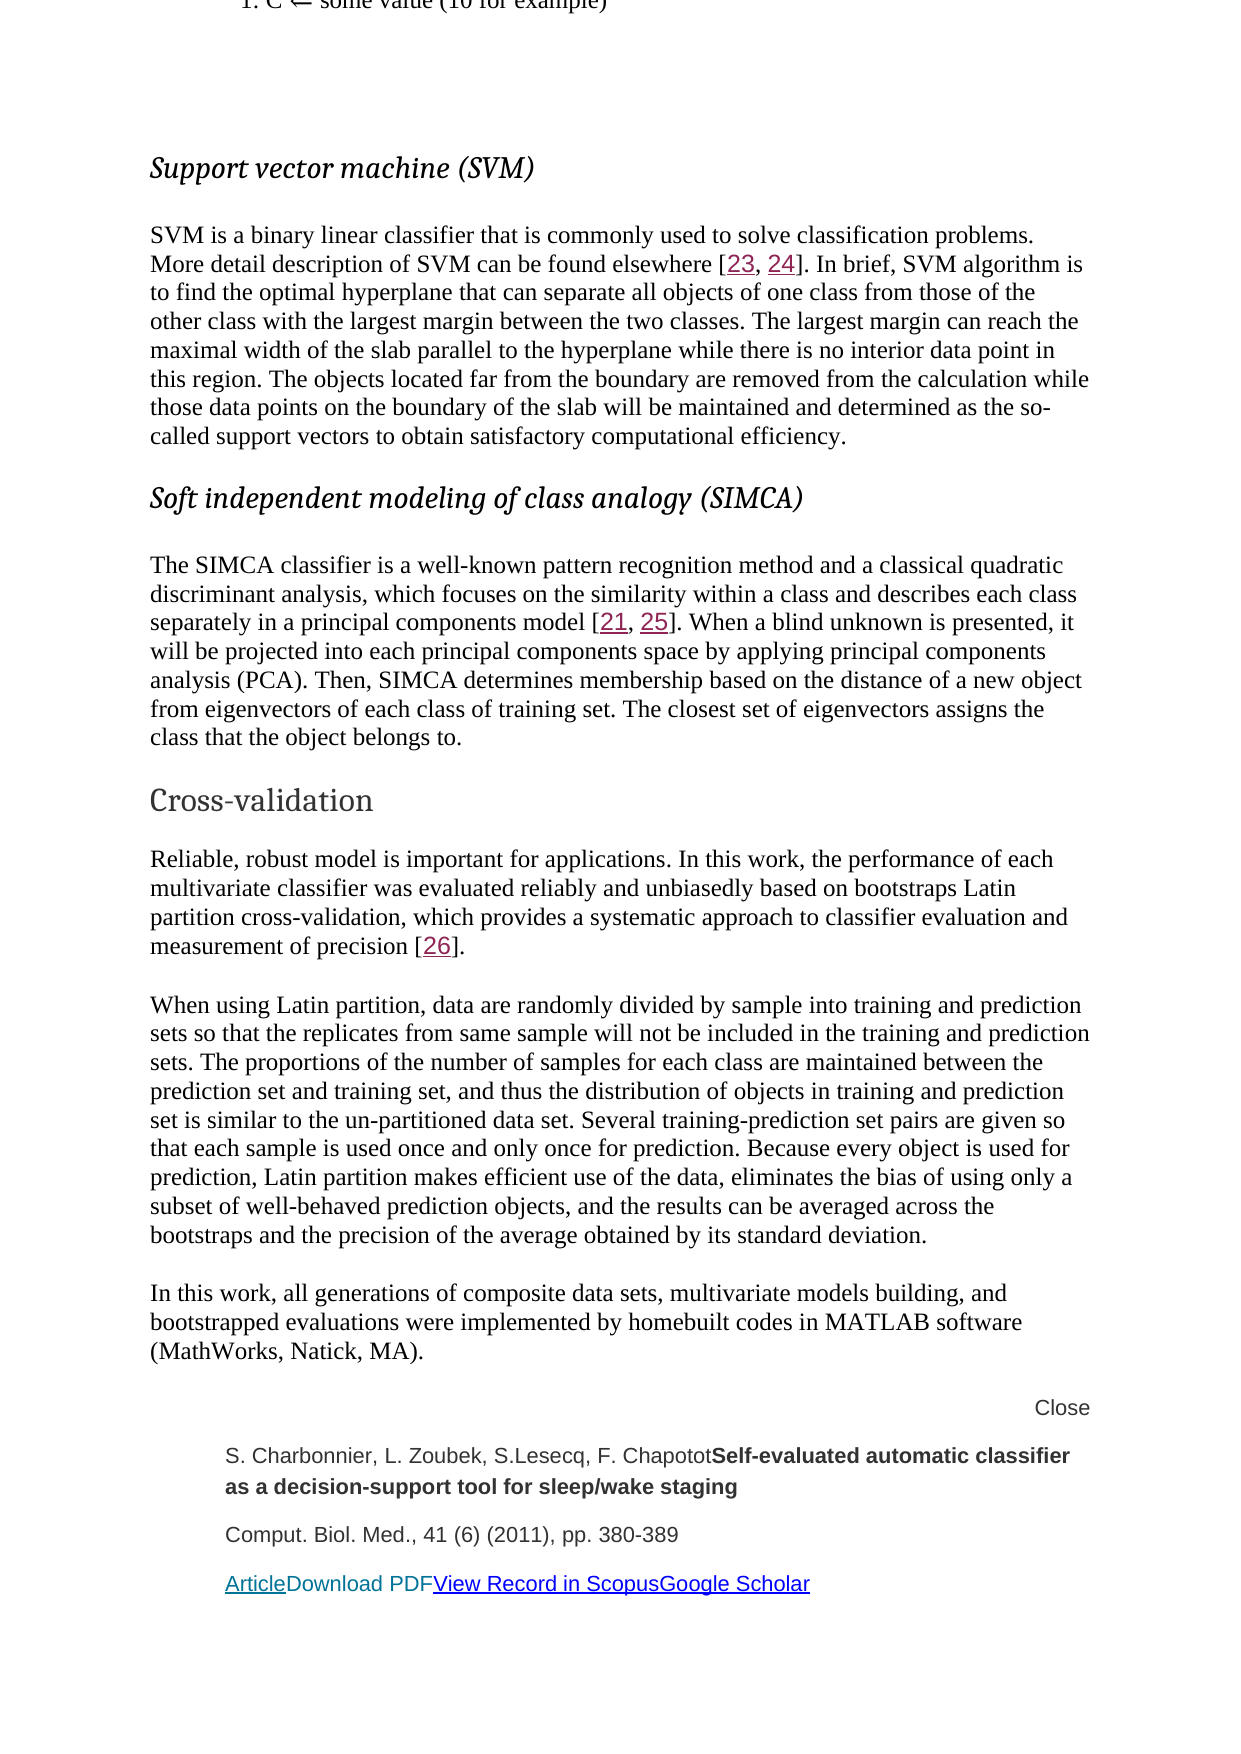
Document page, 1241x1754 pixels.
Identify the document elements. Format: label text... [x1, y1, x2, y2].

text The SIMCA classifier is a well-known pattern recognition method and a classical quadratic discriminant analysis, which focuses on the similarity within a class and describes each class separately in a principal components model [21, 25]. When a blind unknown is presented, it will be projected into each principal components space by applying principal components analysis (PCA). Then, SIMCA determines membership based on the distance of a new object from eigenvectors of each class of training set. The closest set of eigenvectors assigns the class that the object belongs to. [150, 550, 1090, 751]
text S. Charbonnier, L. Zoubek, S.Lesecq, F. ChapototSelf-evaluated automatic classifier as a decision-support tool for sleep/wake staging [225, 1443, 1090, 1499]
text ArticleDownload PDFView Record in ScopusGoogle Scholar [225, 1571, 1090, 1596]
text Comput. Biol. Med., 41 (6) (2011), pp. 380-389 [225, 1522, 1090, 1548]
subtitle Support vector machine (SVM) [150, 150, 1090, 186]
subtitle Cross-validation [150, 781, 1090, 819]
subtitle Soft independent modeling of class analogy (SIMCA) [150, 480, 1090, 516]
text In this work, all generations of composite data sets, multivariate models building, and bootstrapped evaluations were implemented by homebuilt codes in MATLAB software (MathWorks, Natick, MA). [150, 1278, 1090, 1365]
text When using Latin partition, data are randomly divided by sample into training and prediction sets so that the replicates from same sample will not be included in the training and prediction sets. The proportions of the number of samples for each class are maintained between the prediction set and training set, and thus the distribution of objects in training and prediction set is similar to the un-partitioned data set. Several training-prediction set pairs are given so that each sample is used once and only once for prediction. Because every object is used for prediction, Latin partition makes efficient use of the data, eliminates the bias of using only a subset of well-behaved prediction objects, and the results can be averaged across the bootstraps and the precision of the average obtained by its standard deviation. [150, 990, 1090, 1248]
text Reliable, robust model is important for applications. In this work, the performance of each multivariate classifier was evaluated reliably and unbiasedly based on bootstraps Latin partition cross-validation, which provides a systematic approach to classifier evaluation and measurement of precision [26]. [150, 844, 1090, 960]
text Close [150, 1395, 1090, 1420]
text SVM is a binary linear classifier that is commonly used to solve classification problems. More detail description of SVM can be found elsewhere [23, 24]. In brief, SVM algorithm is to find the optimal hyperplane that can separate all objects of one class from those of the other class with the largest margin between the two classes. The largest margin can reach the maximal width of the slab parallel to the hyperplane while there is no interior data point in this region. The objects located far from the boundary are removed from the calculation while those data points on the boundary of the slab will be maintained and determined as the so-called support vectors to obtain satisfactory computational efficiency. [150, 220, 1090, 450]
